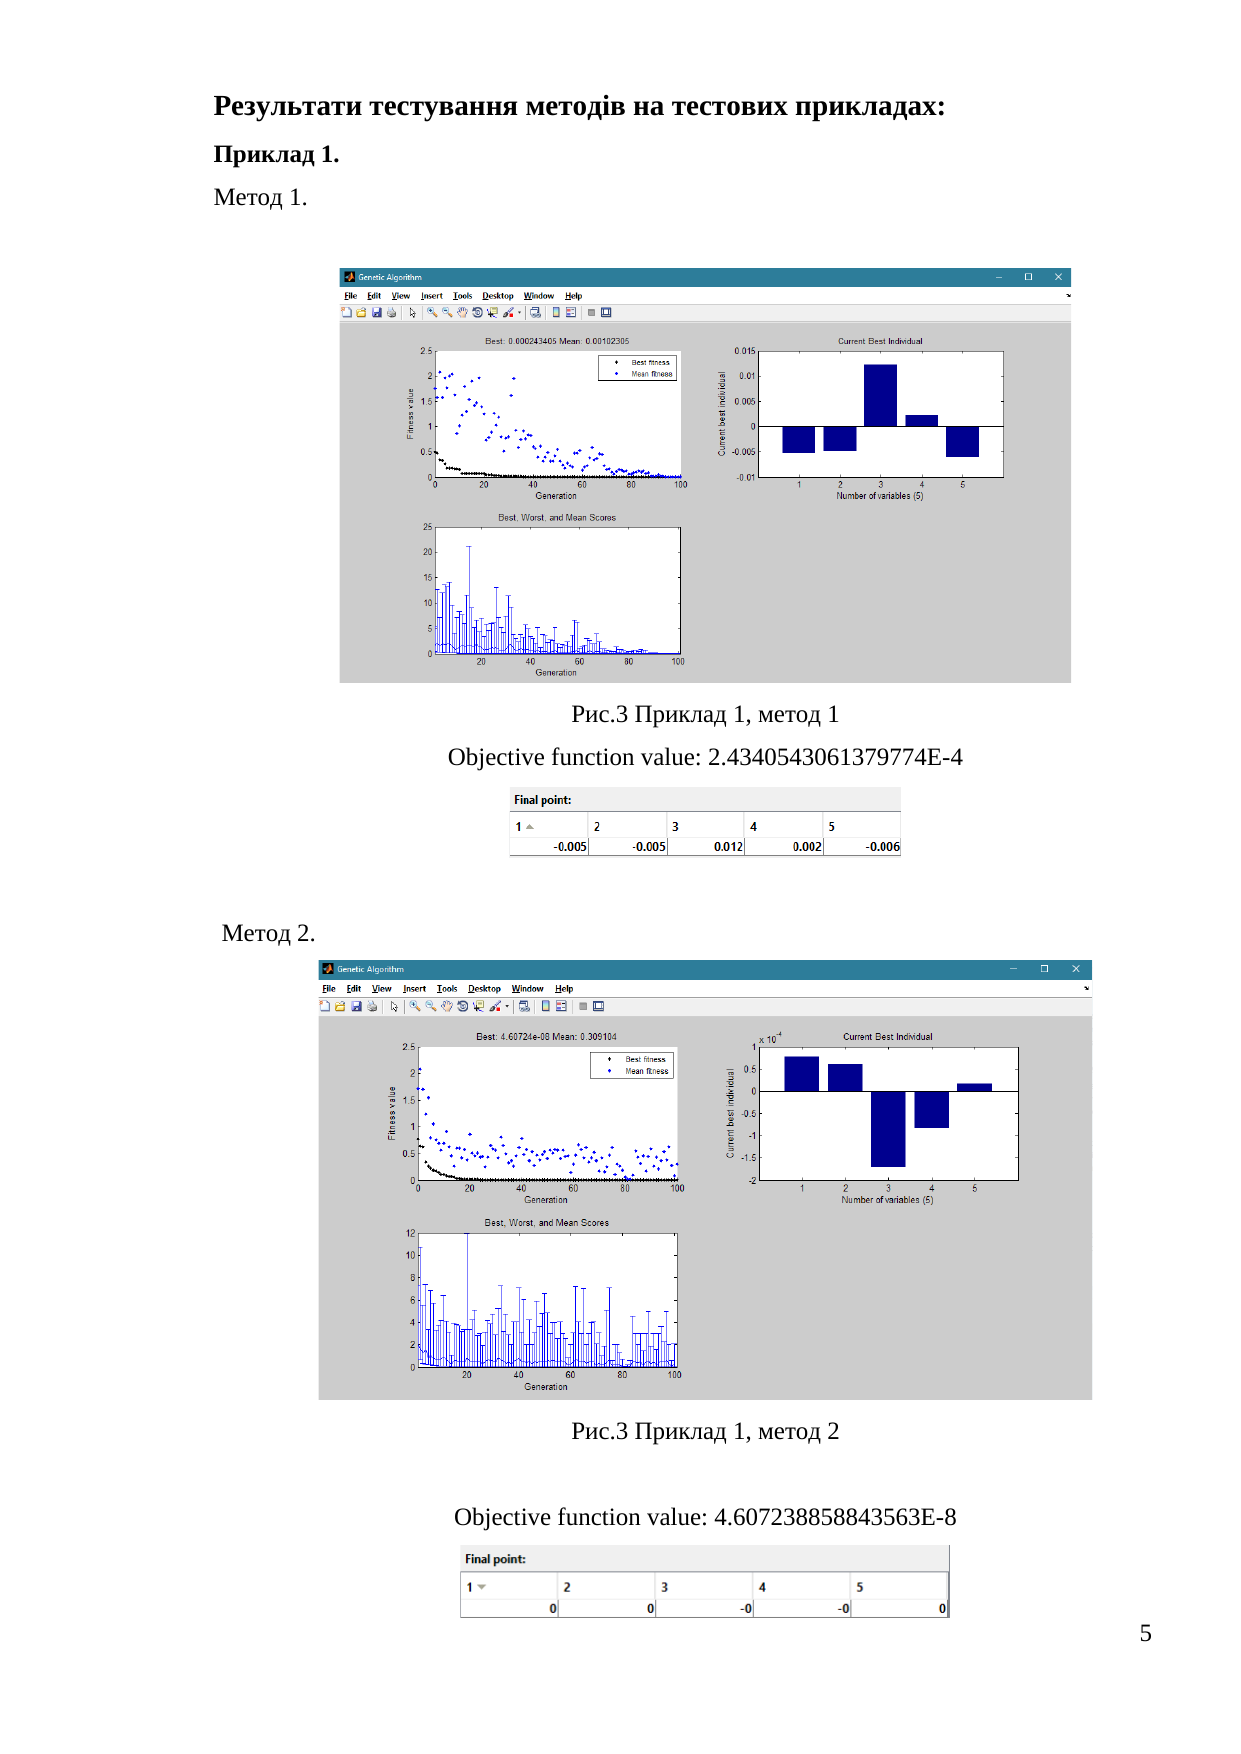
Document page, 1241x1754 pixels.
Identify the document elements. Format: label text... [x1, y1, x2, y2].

picture [318, 960, 1093, 1400]
picture [339, 268, 1072, 683]
picture [460, 1545, 951, 1618]
text Objective function value: 4.607238858843563E-8 [259, 1502, 1152, 1531]
text Рис.3 Приклад 1, метод 2 [259, 1416, 1152, 1445]
picture [509, 787, 901, 858]
text Метод 1. [148, 182, 1152, 211]
text Приклад 1. [148, 139, 1152, 168]
text Метод 2. [148, 918, 1152, 946]
text Рис.3 Приклад 1, метод 1 [259, 699, 1152, 728]
text Результати тестування методів на тестових прикладах: [148, 88, 1152, 122]
